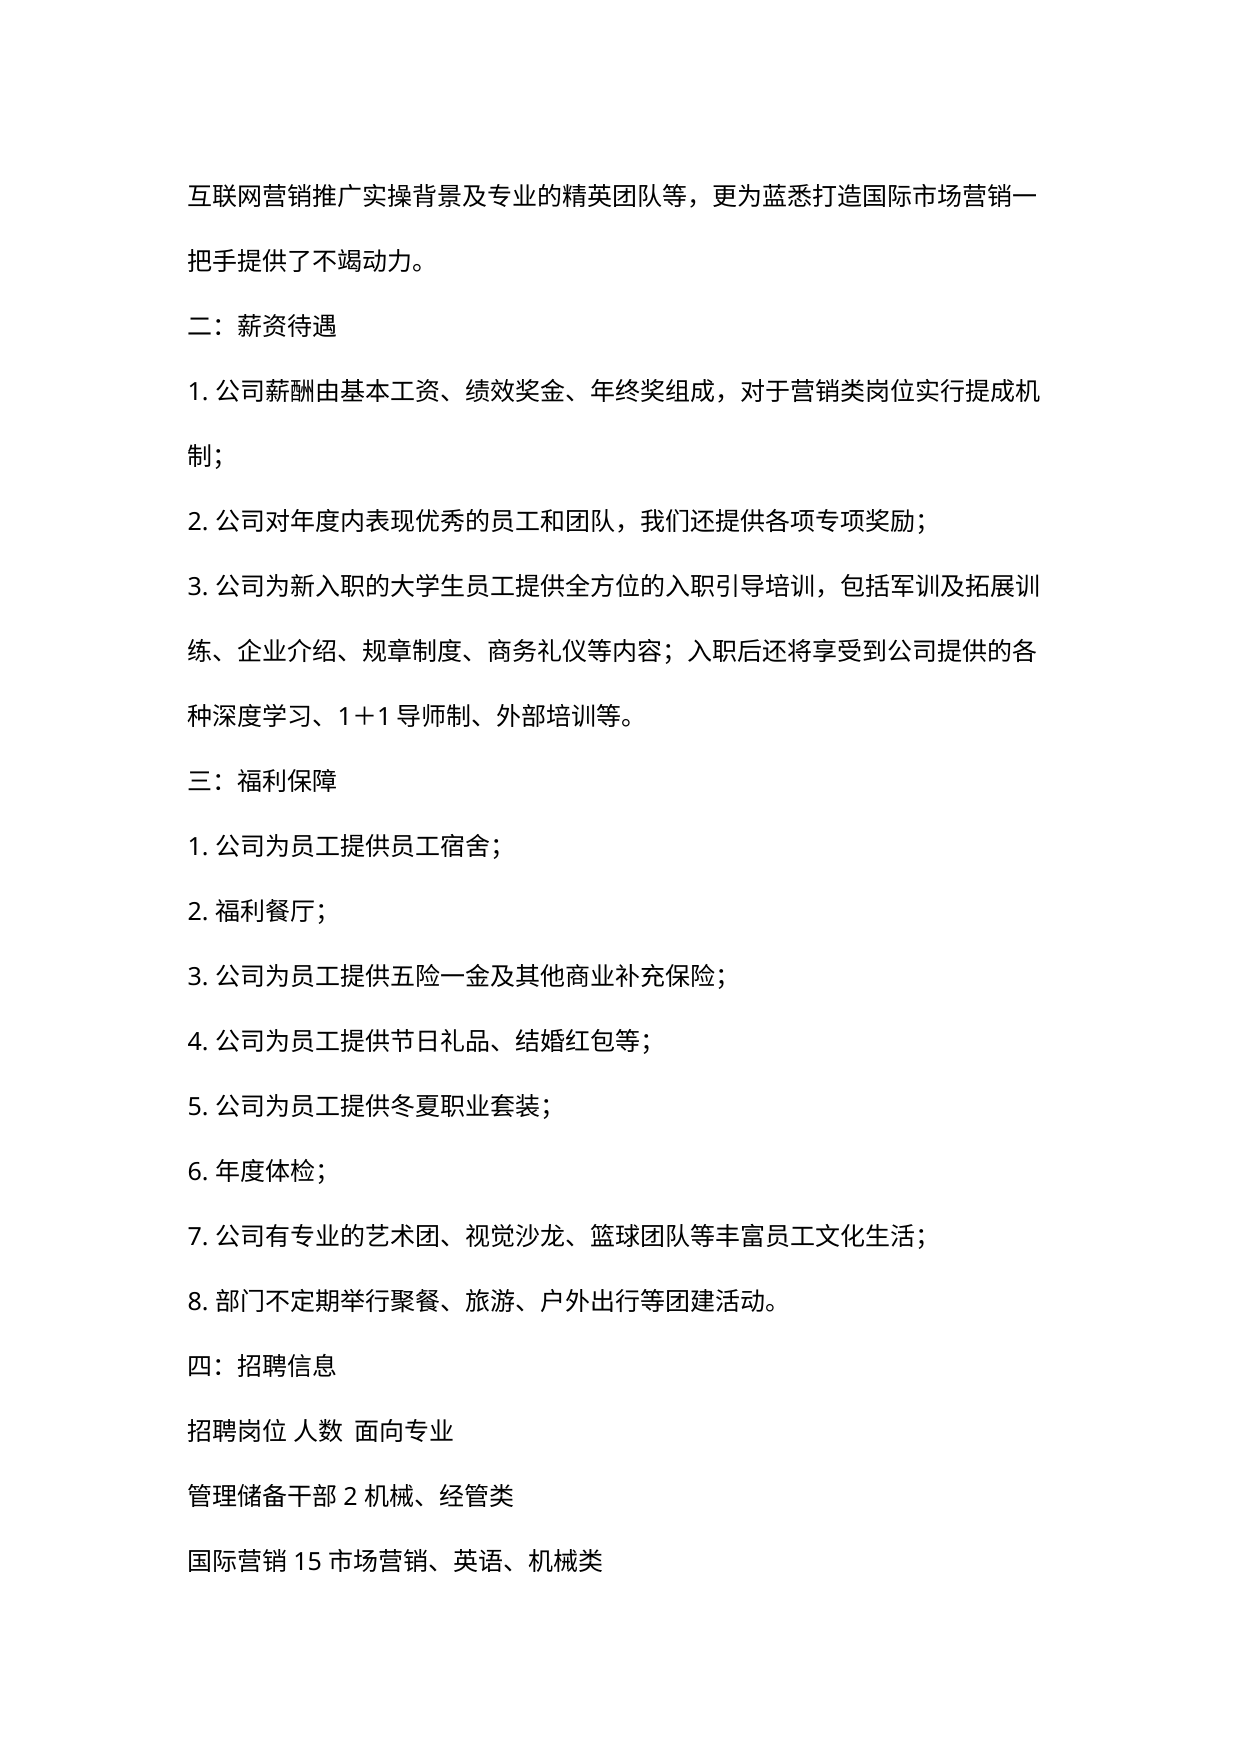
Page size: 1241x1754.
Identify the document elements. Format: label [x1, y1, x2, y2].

text [187, 162, 1053, 1592]
